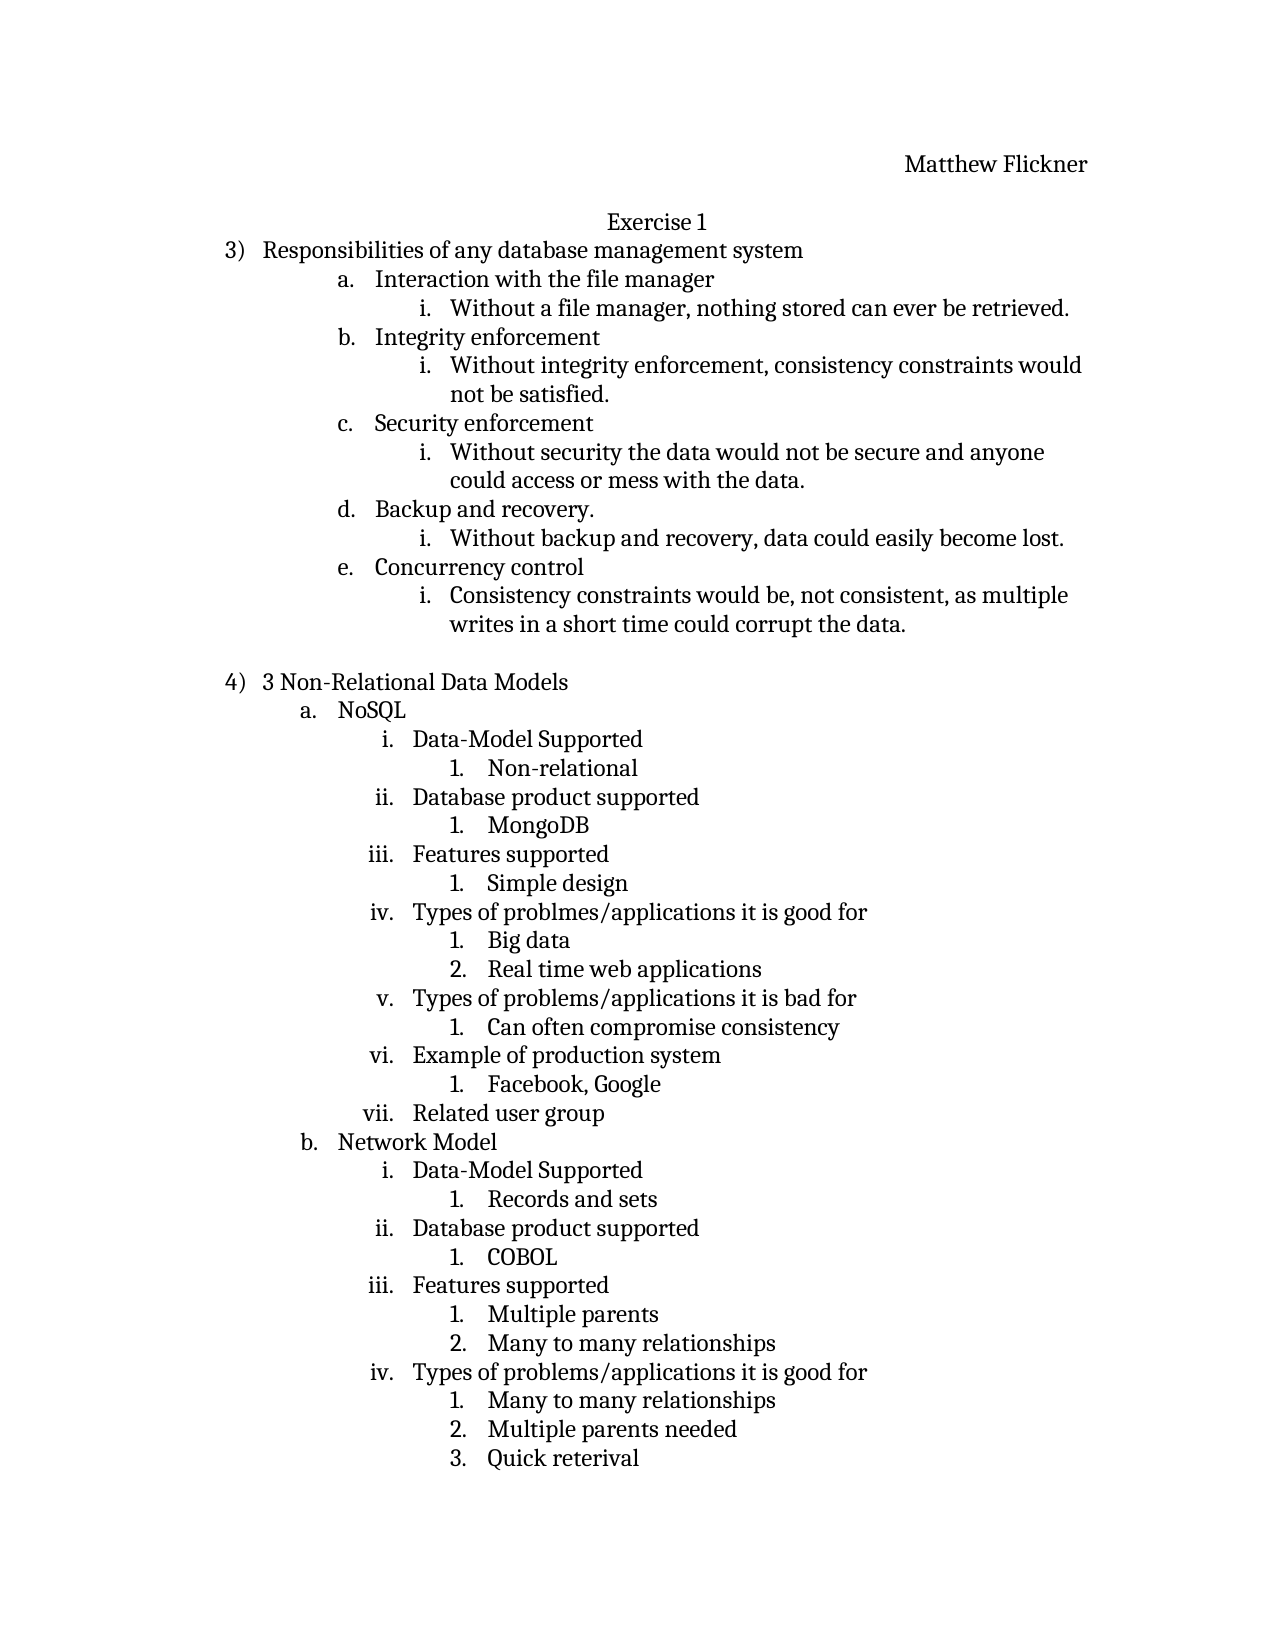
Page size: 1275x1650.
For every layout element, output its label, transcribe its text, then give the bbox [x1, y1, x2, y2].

list Quick reterival [450, 1444, 1087, 1472]
list Big data [450, 926, 1087, 955]
text Matthew Flickner [225, 150, 1087, 179]
list Database product supported [394, 1214, 1087, 1242]
list COBOL [450, 1242, 1087, 1271]
list Simple design [450, 869, 1087, 897]
list Database product supported [394, 782, 1087, 811]
list Data-Model Supported [394, 1156, 1087, 1185]
list Without security the data would not be secure and anyone could access or mess with the data. [431, 437, 1087, 495]
list 3 Non-Relational Data Models [225, 667, 1087, 696]
list Backup and recovery. [337, 495, 1087, 524]
list Many to many relationships [450, 1329, 1087, 1357]
list Without a file manager, nothing stored can ever be retrieved. [431, 294, 1087, 322]
list Many to many relationships [450, 1386, 1087, 1415]
list Without integrity enforcement, consistency constraints would not be satisfied. [431, 351, 1087, 409]
list Types of problmes/applications it is good for [394, 897, 1087, 926]
list Real time web applications [450, 955, 1087, 984]
list Consistency constraints would be, not consistent, as multiple writes in a short time could corrupt the data. [431, 581, 1087, 639]
list Features supported [394, 840, 1087, 869]
list Concurrency control [337, 552, 1087, 581]
list Non-relational [450, 754, 1087, 782]
list Multiple parents [450, 1300, 1087, 1329]
text Exercise 1 [225, 207, 1087, 236]
list Security enforcement [337, 409, 1087, 437]
list Facebook, Google [450, 1070, 1087, 1099]
list Data-Model Supported [394, 725, 1087, 754]
list Multiple parents needed [450, 1415, 1087, 1444]
list NoSQL [300, 696, 1087, 725]
list Network Model [300, 1127, 1087, 1156]
list Interaction with the file manager [337, 265, 1087, 294]
list Types of problems/applications it is good for [394, 1357, 1087, 1386]
list Features supported [394, 1271, 1087, 1300]
list Types of problems/applications it is bad for [394, 984, 1087, 1012]
list Without backup and recovery, data could easily become lost. [431, 524, 1087, 552]
list Can often compromise consistency [450, 1012, 1087, 1041]
list MongoDB [450, 811, 1087, 840]
list Example of production system [394, 1041, 1087, 1070]
list Responsibilities of any database management system [225, 236, 1087, 265]
list Integrity enforcement [337, 322, 1087, 351]
list Records and sets [450, 1185, 1087, 1214]
list Related user group [394, 1099, 1087, 1127]
